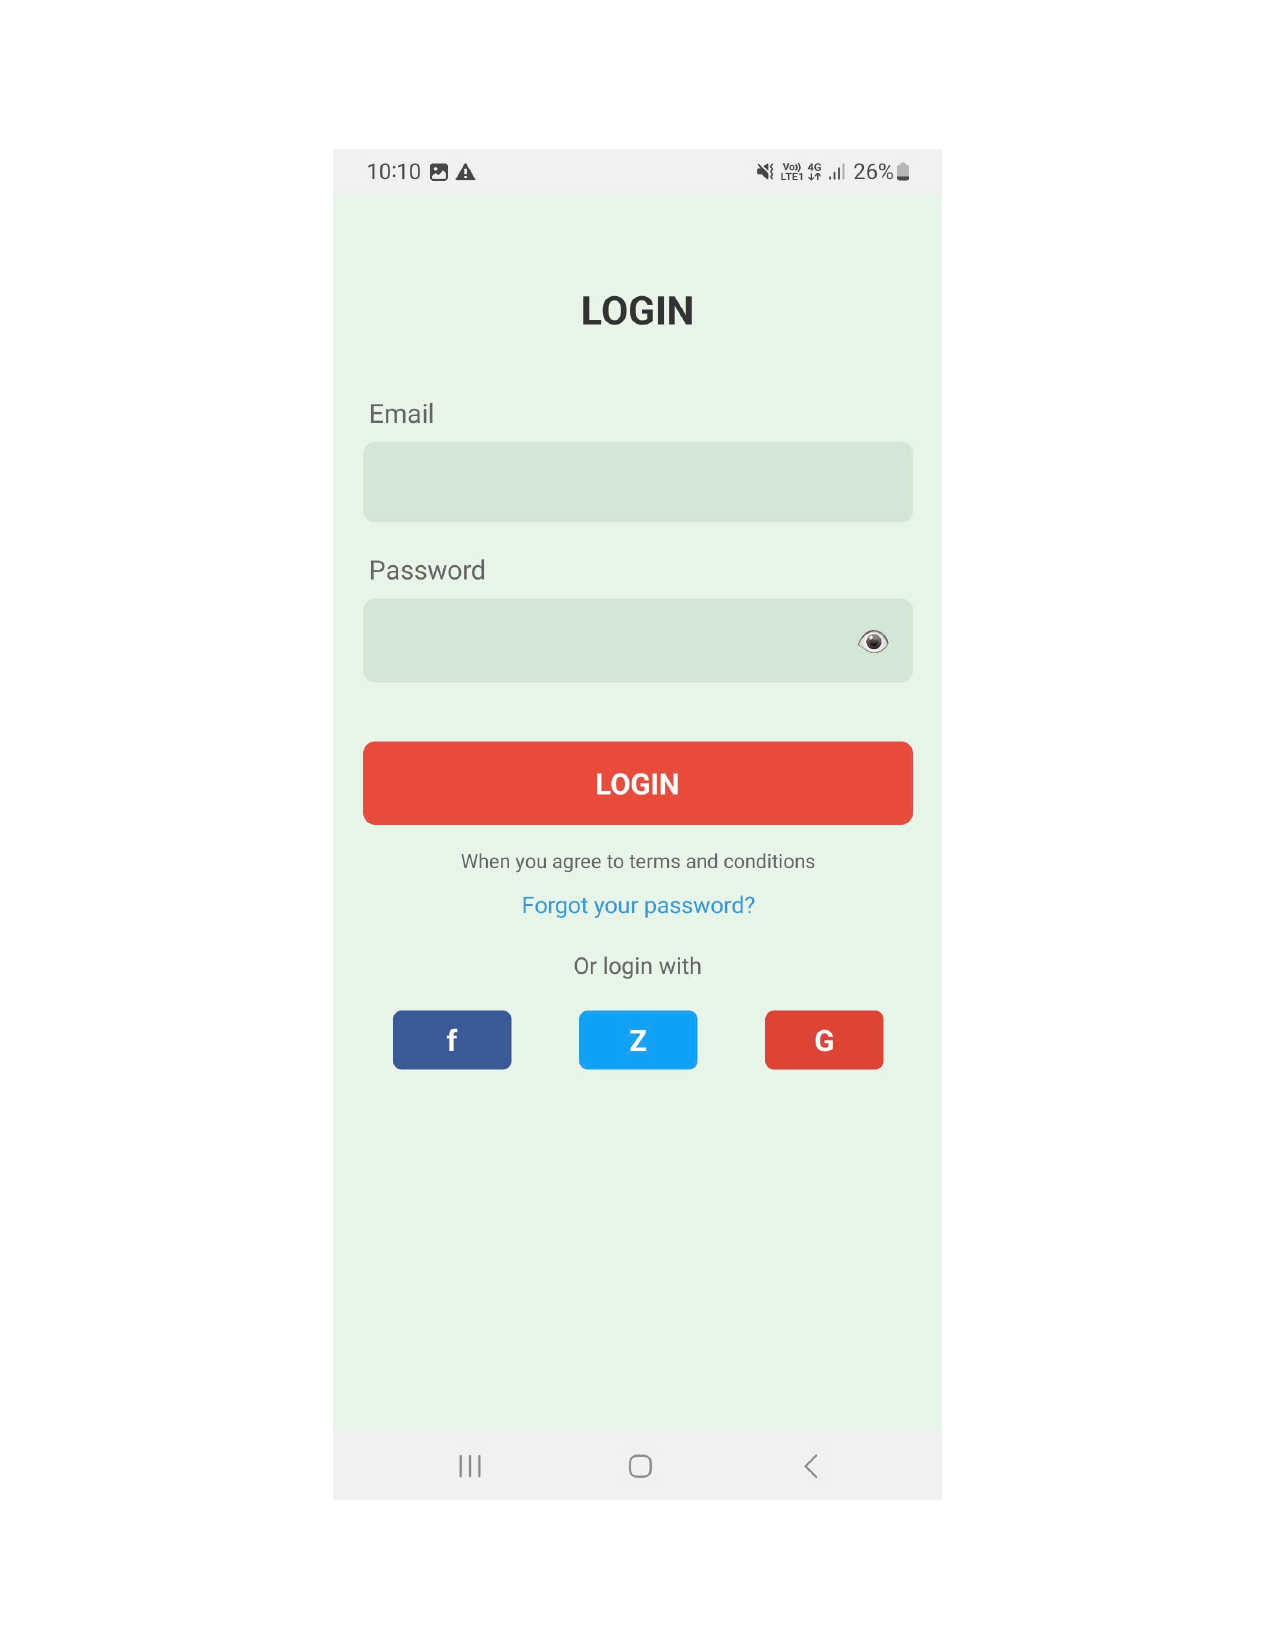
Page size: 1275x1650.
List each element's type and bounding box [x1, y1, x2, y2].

picture [333, 149, 942, 1500]
